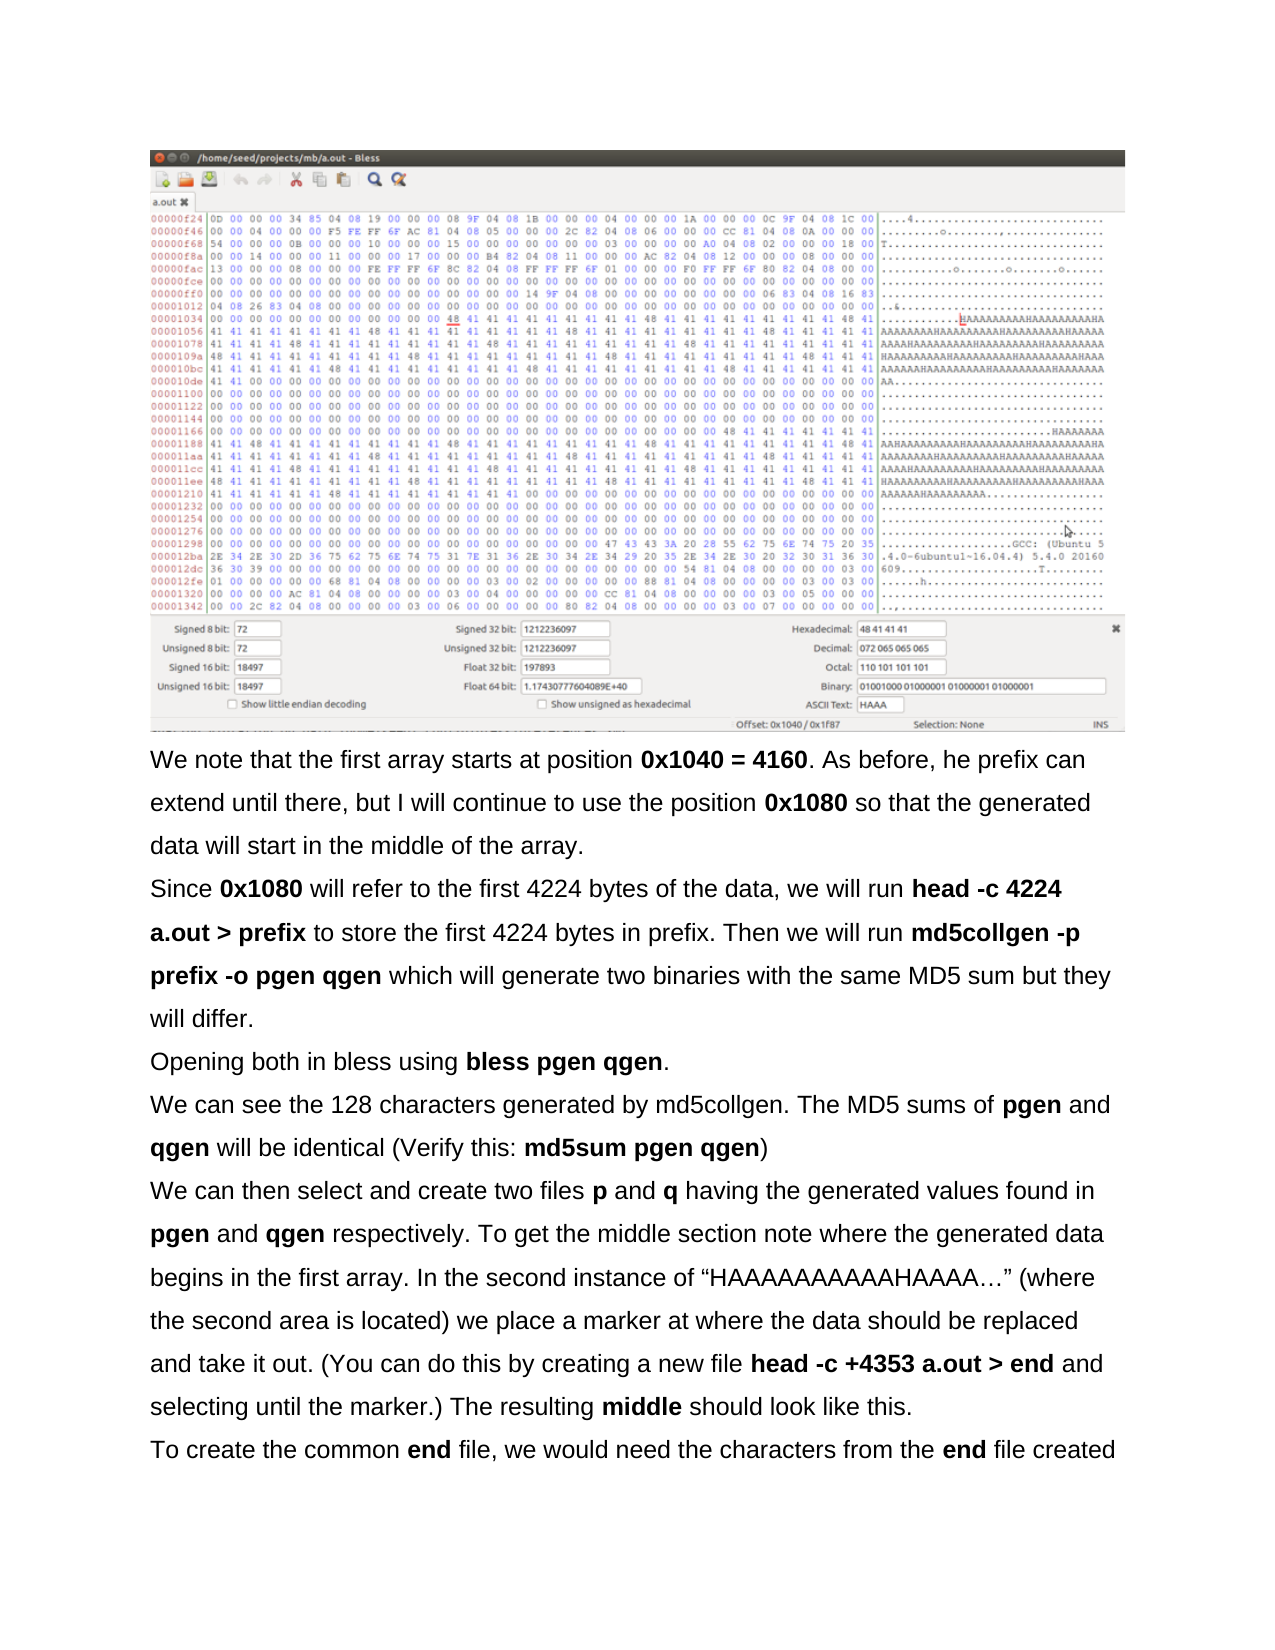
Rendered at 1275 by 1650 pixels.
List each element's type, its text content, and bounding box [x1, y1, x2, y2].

text Since 0x1080 will refer to the first 4224 bytes of the data, we will run head -c 4224 a.out > prefix to store the first 4224 bytes in prefix. Then we will run md5collgen -p prefix -o pgen qgen which will generate two binaries with the same MD5 sum but they will differ. [150, 874, 1125, 1033]
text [150, 1435, 1125, 1464]
text Opening both in bless using bless pgen qgen. [150, 1047, 1125, 1076]
text We can then select and create two files p and q having the generated values found in pgen and qgen respectively. To get the middle section note where the generated data begins in the first array. In the second instance of “HAAAAAAAAAAHAAAA…” (where the second area is located) we place a marker at where the data should be replaced and take it out. (You can do this by creating a new file head -c +4353 a.out > end and selecting until the marker.) The resulting middle should look like this. [150, 1176, 1125, 1421]
picture [150, 150, 1125, 732]
text We can see the 128 characters generated by md5collgen. The MD5 sums of pgen and qgen will be identical (Verify this: md5sum pgen qgen) [150, 1090, 1125, 1162]
text We note that the first array starts at position 0x1040 = 4160. As before, he prefix can extend until there, but I will continue to use the position 0x1080 so that the generated data will start in the middle of the array. [150, 745, 1125, 860]
